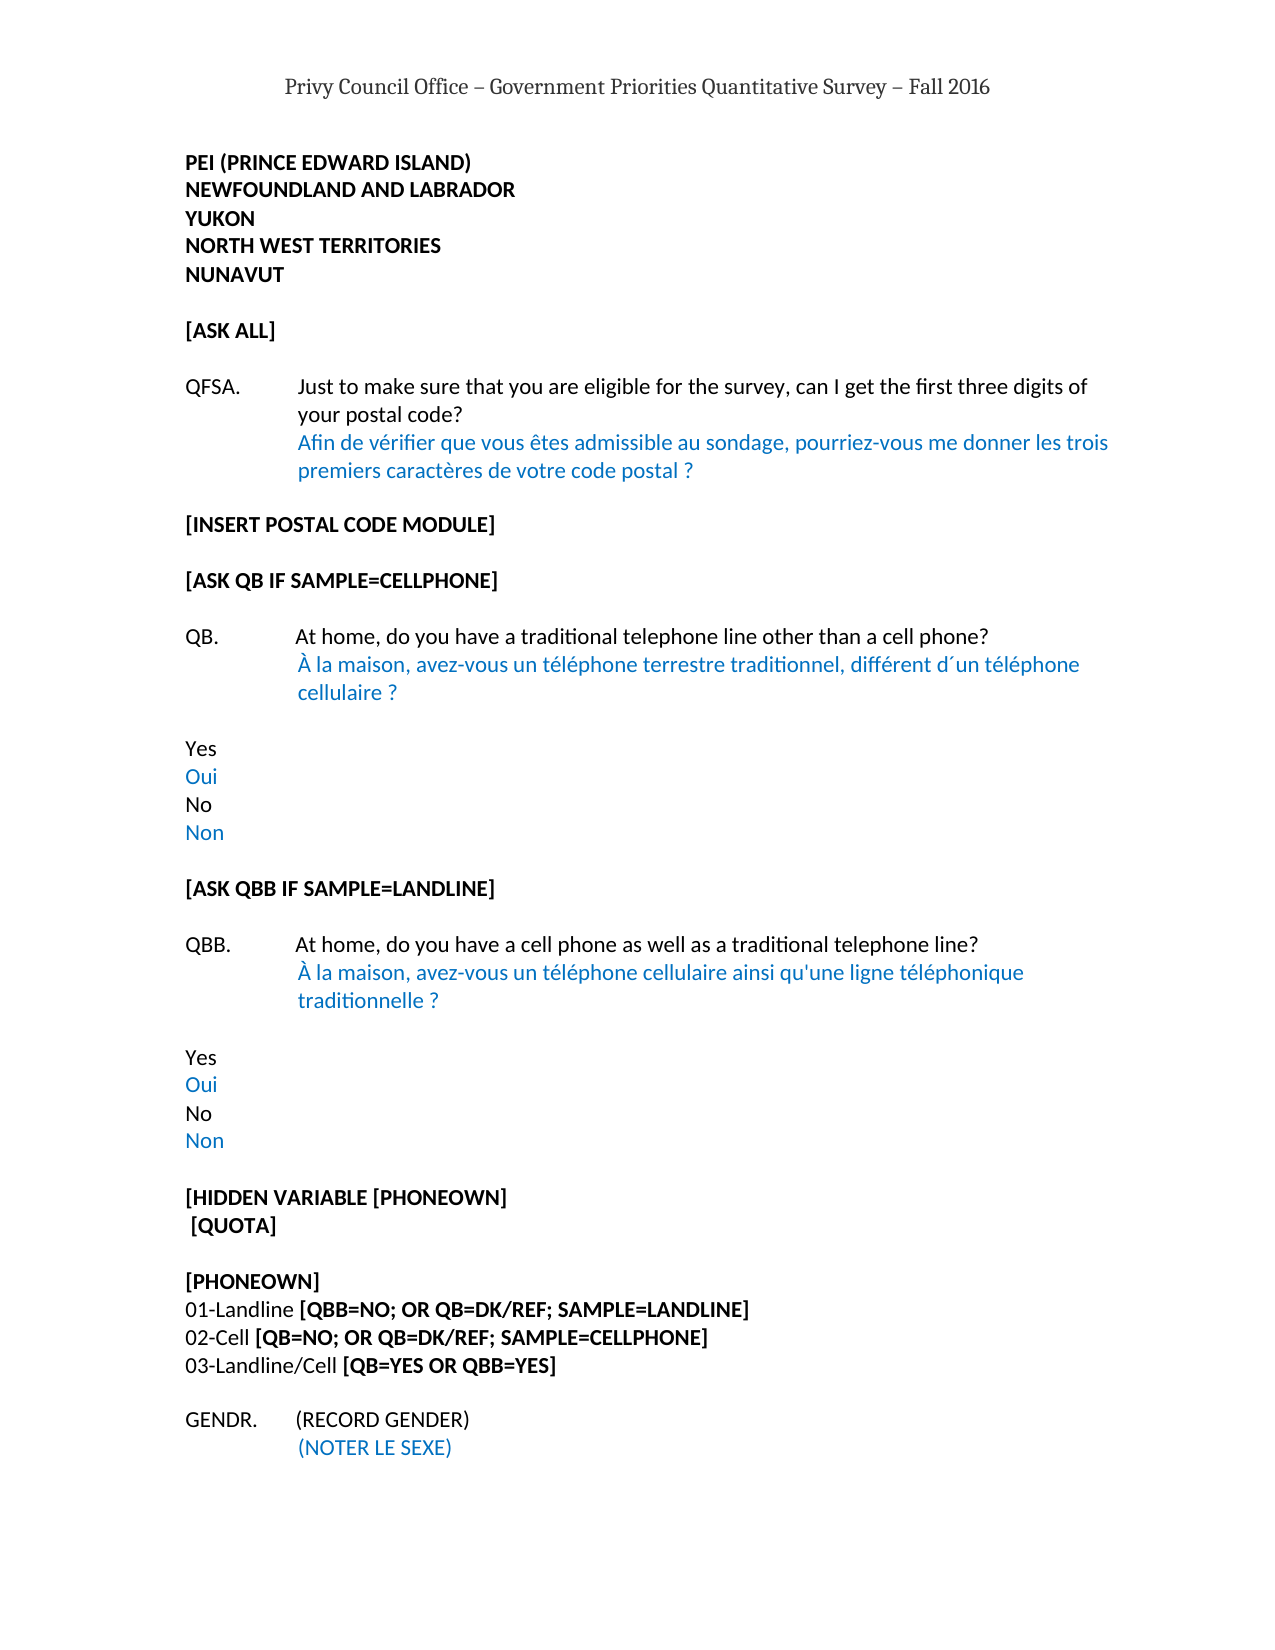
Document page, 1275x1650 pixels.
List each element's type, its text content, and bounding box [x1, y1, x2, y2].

text YUKON [185, 204, 1127, 232]
text À la maison, avez-vous un téléphone cellulaire ainsi qu'une ligne téléphonique traditionnelle ? [298, 958, 1127, 1014]
text 03-Landline/Cell [QB=YES OR QBB=YES] [185, 1351, 1127, 1379]
text [ASK QB IF SAMPLE=CELLPHONE] [185, 566, 1127, 594]
text Non [185, 818, 1127, 846]
text No [185, 790, 1127, 818]
text Oui [185, 1071, 1127, 1099]
text QBB. At home, do you have a cell phone as well as a traditional telephone line? [185, 931, 1127, 958]
text NUNAVUT [185, 260, 1127, 288]
text [QUOTA] [185, 1211, 1127, 1239]
text (NOTER LE SEXE) [260, 1433, 1127, 1461]
text 02-Cell [QB=NO; OR QB=DK/REF; SAMPLE=CELLPHONE] [185, 1323, 1127, 1351]
text Yes [185, 734, 1127, 762]
text PEI (PRINCE EDWARD ISLAND) [185, 148, 1127, 176]
text Oui [185, 762, 1127, 790]
text [HIDDEN VARIABLE [PHONEOWN] [185, 1183, 1127, 1211]
text À la maison, avez-vous un téléphone terrestre traditionnel, différent d´un téléphone cellulaire ? [298, 650, 1127, 706]
text [PHONEOWN] [185, 1267, 1127, 1295]
text NEWFOUNDLAND AND LABRADOR [185, 176, 1127, 204]
text GENDR. (RECORD GENDER) [185, 1405, 1127, 1433]
text Yes [185, 1043, 1127, 1071]
text QB. At home, do you have a traditional telephone line other than a cell phone? [185, 622, 1127, 650]
text Afin de vérifier que vous êtes admissible au sondage, pourriez-vous me donner les trois premiers caractères de votre code postal ? [298, 428, 1127, 484]
text 01-Landline [QBB=NO; OR QB=DK/REF; SAMPLE=LANDLINE] [185, 1295, 1127, 1323]
text NORTH WEST TERRITORIES [185, 232, 1127, 260]
text [INSERT POSTAL CODE MODULE] [185, 510, 1127, 538]
text [ASK ALL] [185, 316, 1127, 344]
text No [185, 1099, 1127, 1127]
text QFSA. Just to make sure that you are eligible for the survey, can I get the first three digits of your postal code? [185, 372, 1127, 428]
text [ASK QBB IF SAMPLE=LANDLINE] [185, 874, 1127, 902]
text Non [185, 1127, 1127, 1155]
